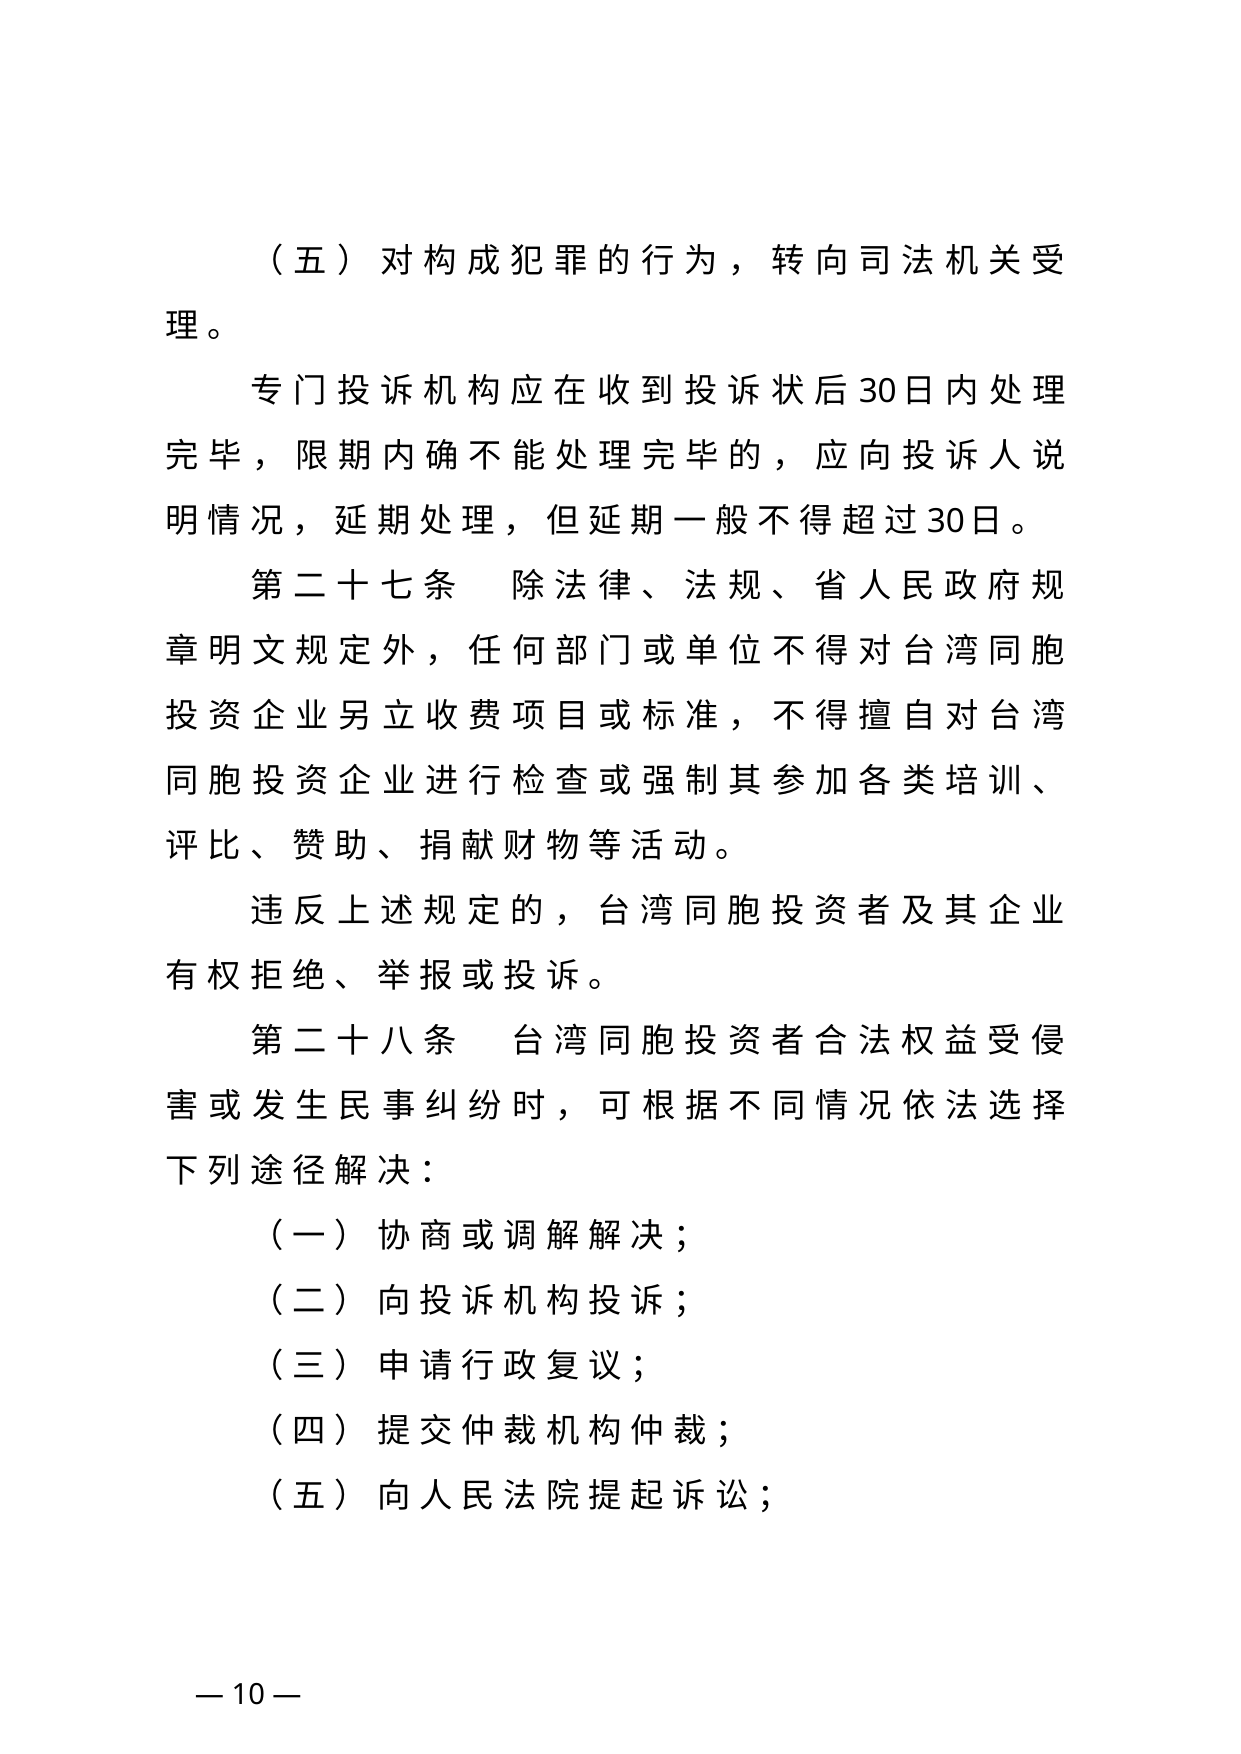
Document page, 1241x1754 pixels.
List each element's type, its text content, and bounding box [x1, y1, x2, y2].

text （二）向投诉机构投诉； [165, 1266, 1075, 1331]
text （三）申请行政复议； [165, 1331, 1075, 1396]
text （一）协商或调解解决； [165, 1201, 1075, 1266]
text （五）对构成犯罪的行为，转向司法机关受理。 [165, 226, 1075, 356]
text 第二十八条 台湾同胞投资者合法权益受侵害或发生民事纠纷时，可根据不同情况依法选择下列途径解决： [165, 1006, 1075, 1201]
text 违反上述规定的，台湾同胞投资者及其企业有权拒绝、举报或投诉。 [165, 876, 1075, 1006]
text （四）提交仲裁机构仲裁； [165, 1396, 1075, 1461]
text 第二十七条 除法律、法规、省人民政府规章明文规定外，任何部门或单位不得对台湾同胞投资企业另立收费项目或标准，不得擅自对台湾同胞投资企业进行检查或强制其参加各类培训、评比、赞助、捐献财物等活动。 [165, 551, 1075, 876]
text （五）向人民法院提起诉讼； [165, 1461, 1075, 1526]
text 专门投诉机构应在收到投诉状后30日内处理完毕，限期内确不能处理完毕的，应向投诉人说明情况，延期处理，但延期一般不得超过30日。 [165, 356, 1075, 551]
